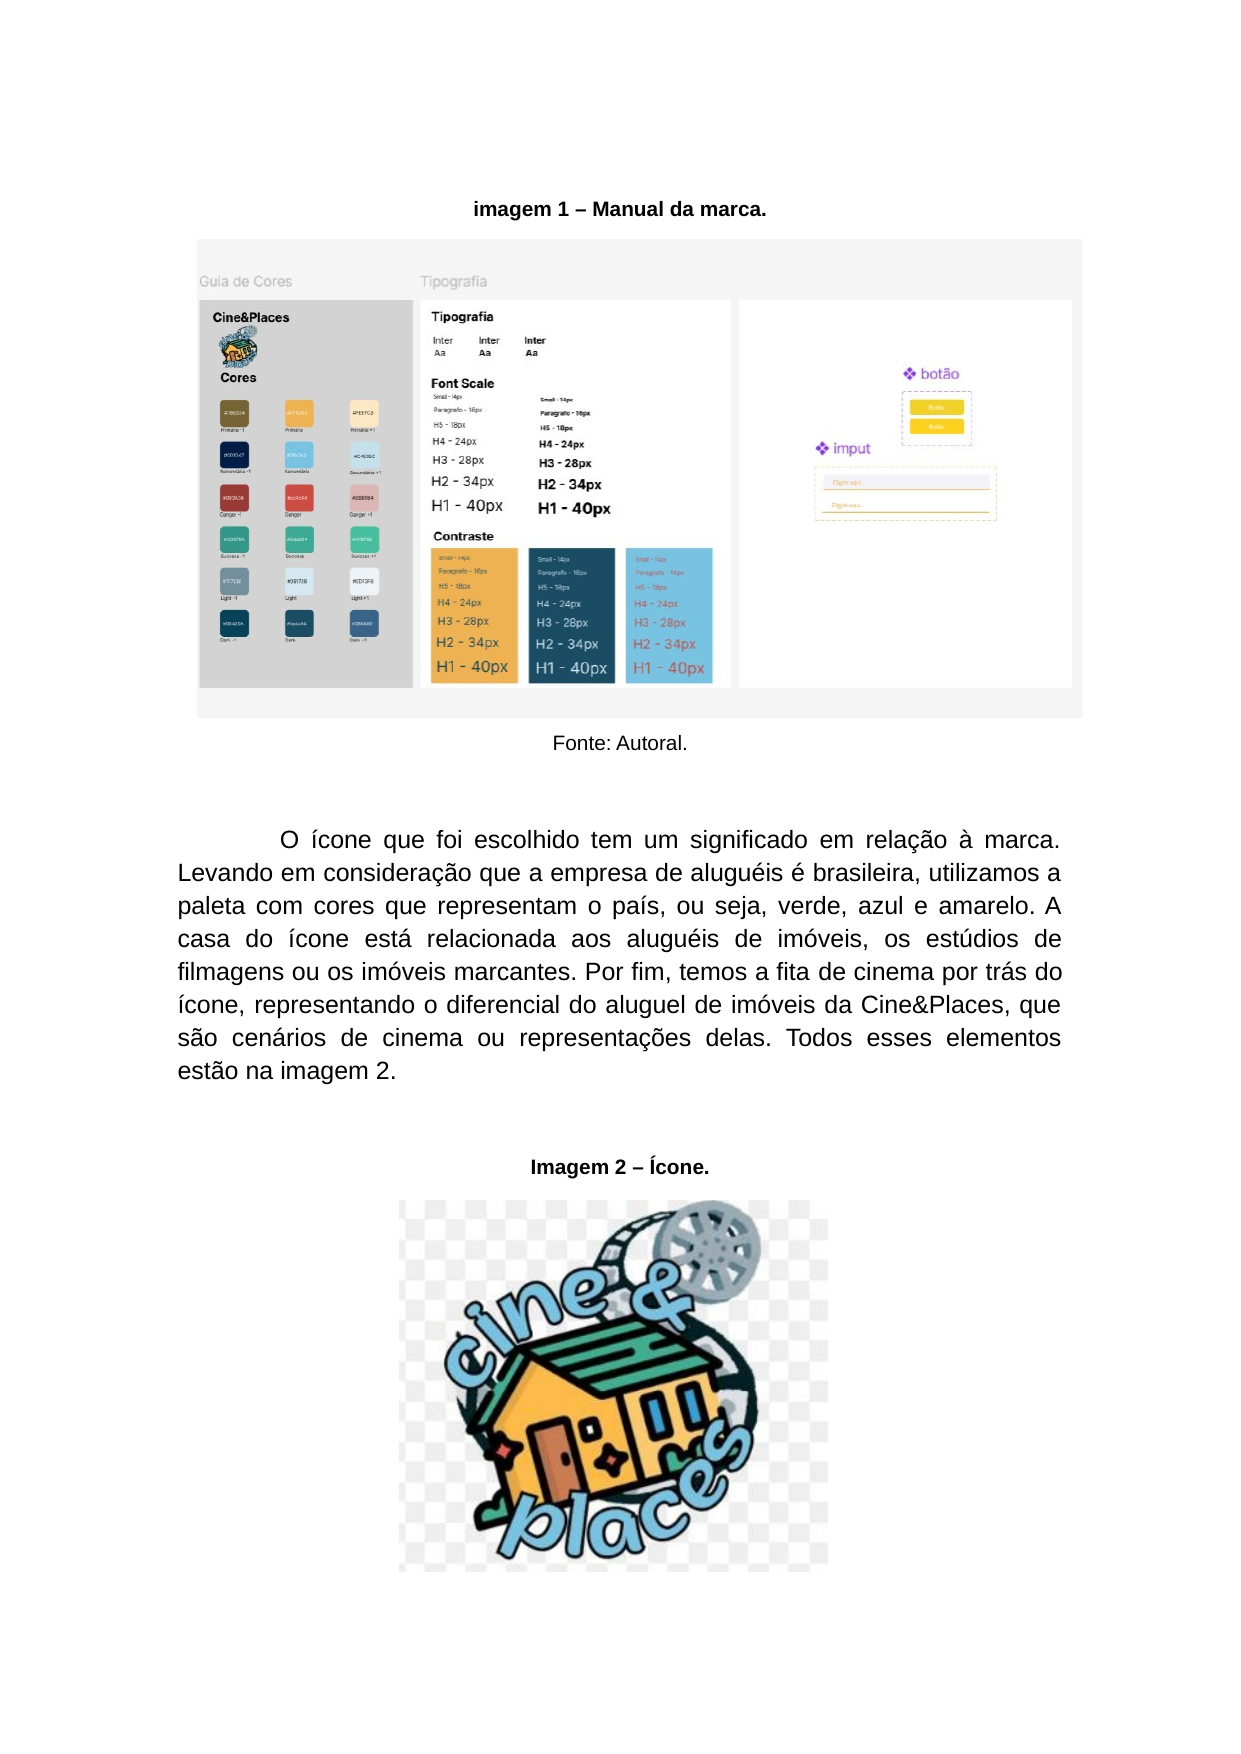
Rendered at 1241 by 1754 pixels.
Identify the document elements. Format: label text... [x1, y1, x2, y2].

text O ícone que foi escolhido tem um significado em relação à marca. Levando em consideração que a empresa de aluguéis é brasileira, utilizamos a paleta com cores que representam o país, ou seja, verde, azul e amarelo. A casa do ícone está relacionada aos aluguéis de imóveis, os estúdios de filmagens ou os imóveis marcantes. Por fim, temos a fita de cinema por trás do ícone, representando o diferencial do aluguel de imóveis da Cine&Places, que são cenários de cinema ou representações delas. Todos esses elementos estão na imagem 2. [177, 825, 1063, 1084]
text Imagem 2 – Ícone. [177, 1155, 1063, 1179]
text imagem 1 – Manual da marca. [177, 197, 1063, 221]
picture [398, 1200, 829, 1572]
picture [196, 239, 1083, 718]
